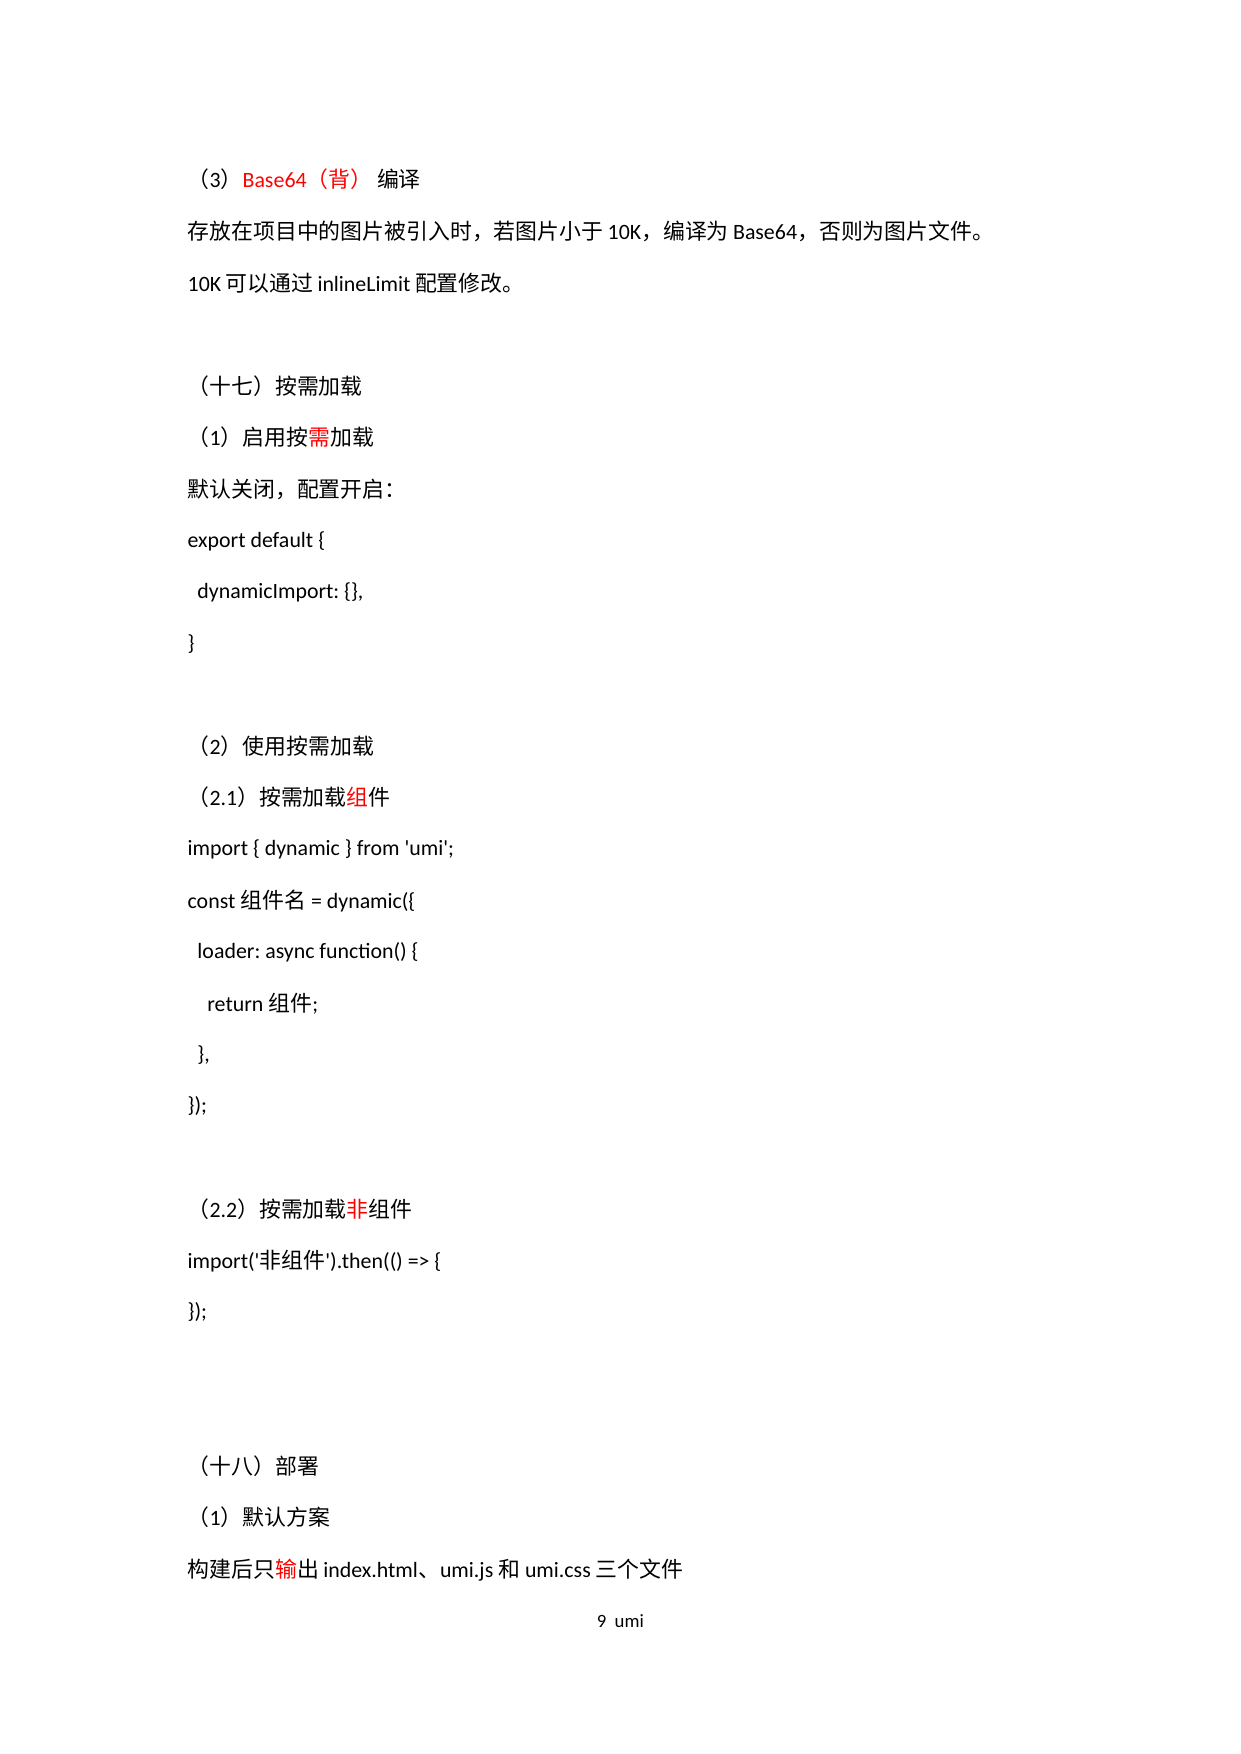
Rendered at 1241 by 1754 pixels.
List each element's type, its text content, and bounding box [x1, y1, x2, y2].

text 存放在项目中的图片被引入时，若图片小于10K，编译为Base64，否则为图片文件。 [187, 214, 1053, 246]
text （十七）按需加载 [187, 368, 1053, 401]
text }); [187, 1089, 1053, 1121]
text （2）使用按需加载 [187, 728, 1053, 761]
text （十八）部署 [187, 1448, 1053, 1481]
text }, [187, 1037, 1053, 1070]
text import { dynamic } from 'umi'; [187, 832, 1053, 864]
text import('非组件').then(() => { [187, 1243, 1053, 1275]
text （2.1）按需加载组件 [187, 780, 1053, 812]
text return 组件; [187, 986, 1053, 1018]
text 10K可以通过inlineLimit配置修改。 [187, 265, 1053, 298]
text （1）启用按需加载 [187, 420, 1053, 452]
text }); [187, 1294, 1053, 1327]
text const 组件名 = dynamic({ [187, 883, 1053, 915]
text loader: async function() { [187, 934, 1053, 967]
text } [187, 626, 1053, 658]
text （1）默认方案 [187, 1500, 1053, 1532]
text （2.2）按需加载非组件 [187, 1191, 1053, 1224]
text export default { [187, 523, 1053, 556]
text 默认关闭，配置开启： [187, 472, 1053, 504]
text dynamicImport: {}, [187, 574, 1053, 607]
text （3）Base64（背） 编译 [187, 162, 1053, 194]
text 构建后只输出index.html、umi.js 和 umi.css 三个文件 [187, 1552, 1053, 1584]
